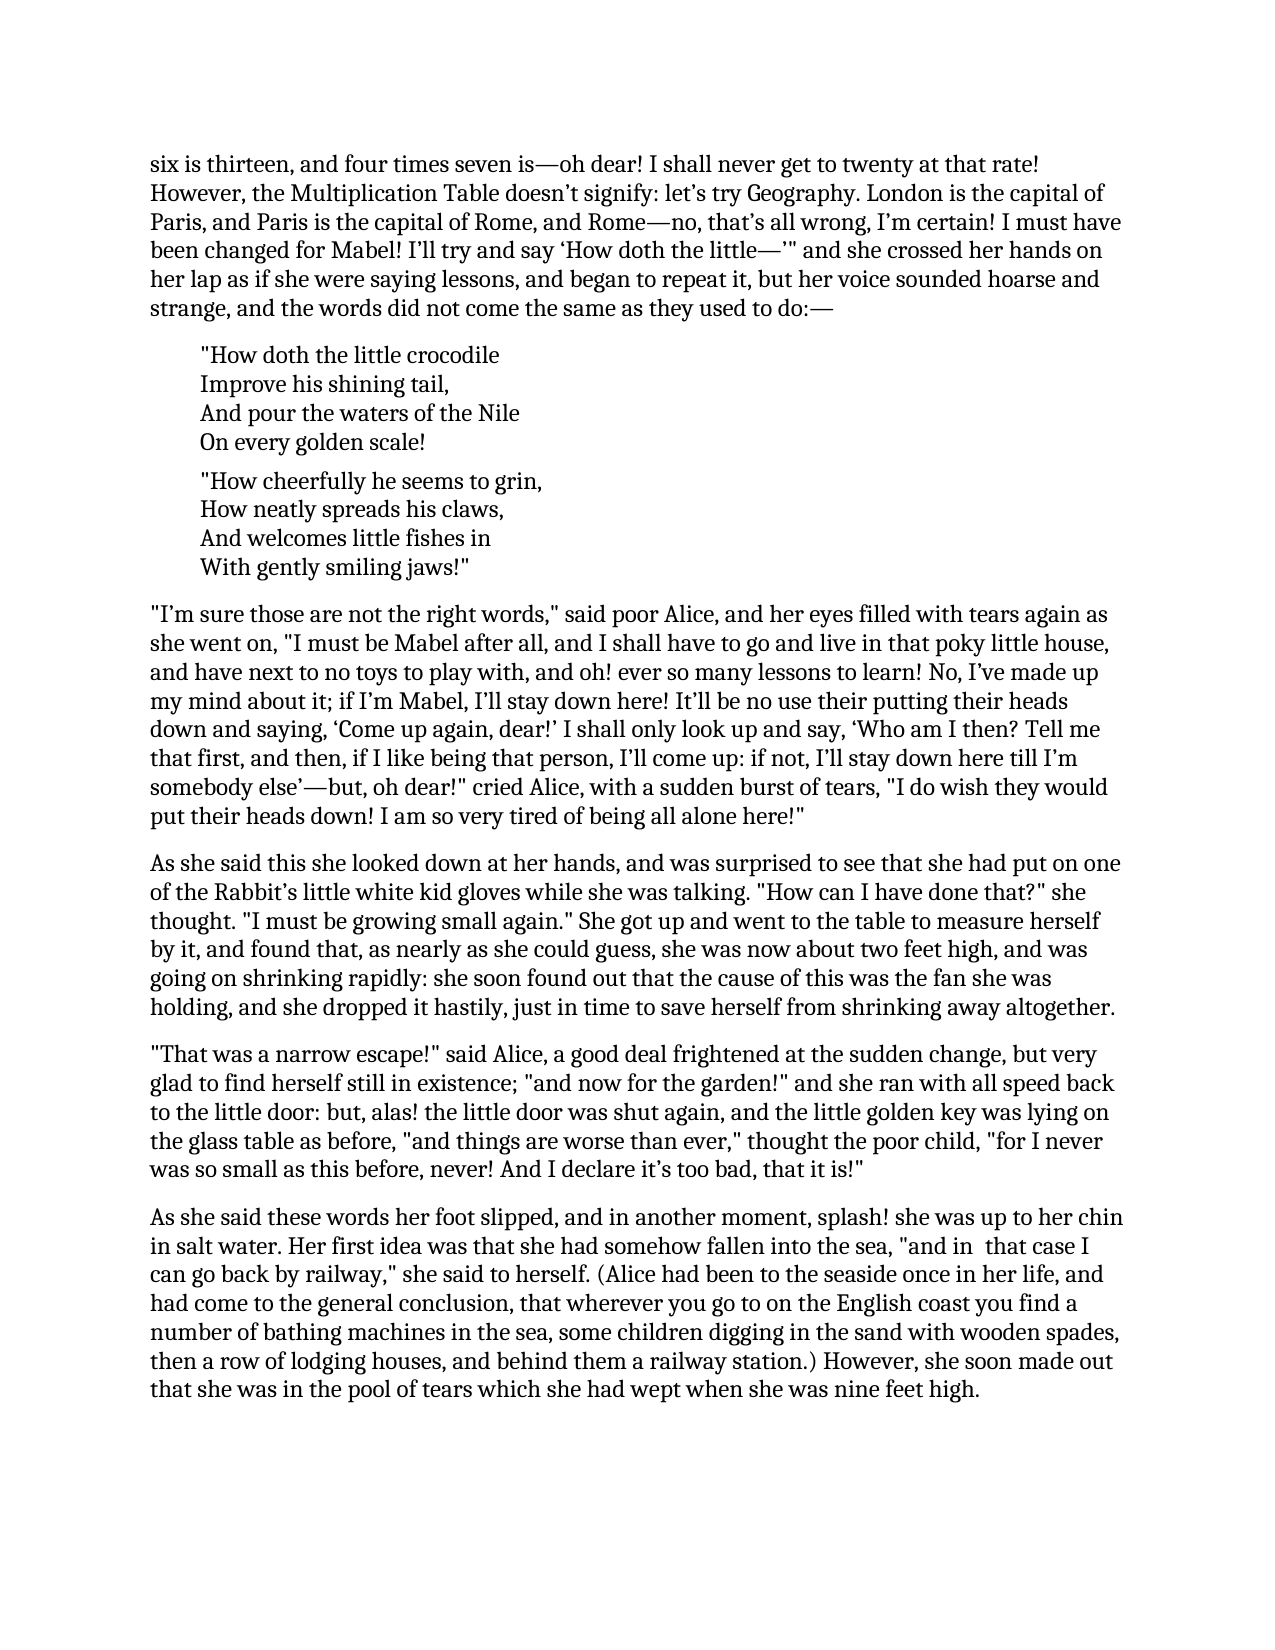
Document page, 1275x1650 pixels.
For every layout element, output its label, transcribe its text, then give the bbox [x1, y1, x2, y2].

text "How cheerfully he seems to grin, ⁠How neatly spreads his claws, And welcomes little fishes in ⁠With gently smiling jaws!" [200, 467, 1075, 582]
text ​"I’m sure those are not the right words," said poor Alice, and her eyes filled with tears again as she went on, "I must be Mabel after all, and I shall have to go and live in that poky little house, and have next to no toys to play with, and oh! ever so many lessons to learn! No, I’ve made up my mind about it; if I’m Mabel, I’ll stay down here! It’ll be no use their putting their heads down and saying, ‘Come up again, dear!’ I shall only look up and say, ‘Who am I then? Tell me that first, and then, if I like being that person, I’ll come up: if not, I’ll stay down here till I’m somebody else’—but, oh dear!" cried Alice, with a sudden burst of tears, "I do wish they would put their heads down! I am so very tired of being all alone here!" [150, 600, 1125, 830]
text As she said these words her foot slipped, and in another moment, splash! she was up to her chin in salt water. Her first idea was that she had somehow fallen into the sea, "and in ​ that case I can go back by railway," she said to herself. (Alice had been to the seaside once in her life, and had come to the general conclusion, that wherever you go to on the English coast you find a number of bathing machines in the sea, some children digging in the sand with wooden spades, then a row of lodging houses, and behind them a railway station.) However, she soon made out that she was in the pool of tears which she had wept when she was nine feet high. [150, 1203, 1125, 1404]
text "That was a narrow escape!" said Alice, a good deal frightened at the sudden change, but very glad to find herself still in existence; "and now for the garden!" and she ran with all speed back to the little door: but, alas! the little door was shut again, and the little golden key was lying on the glass table as before, "and things are worse than ever," thought the poor child, "for I never was so small as this before, never! And I declare it’s too bad, that it is!" [150, 1040, 1125, 1184]
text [150, 150, 1125, 322]
text As she said this she looked down at her hands, and was surprised to see that she had put on one of the Rabbit’s little white kid gloves while she was talking. "How can I have done that?" she thought. "I must be growing small ​again." She got up and went to the table to measure herself by it, and found that, as nearly as she could guess, she was now about two feet high, and was going on shrinking rapidly: she soon found out that the cause of this was the fan she was holding, and she dropped it hastily, just in time to save herself from shrinking away altogether. [150, 849, 1125, 1022]
text "How doth the little crocodile ⁠Improve his shining tail, And pour the waters of the Nile ⁠On every golden scale! [200, 341, 1075, 456]
